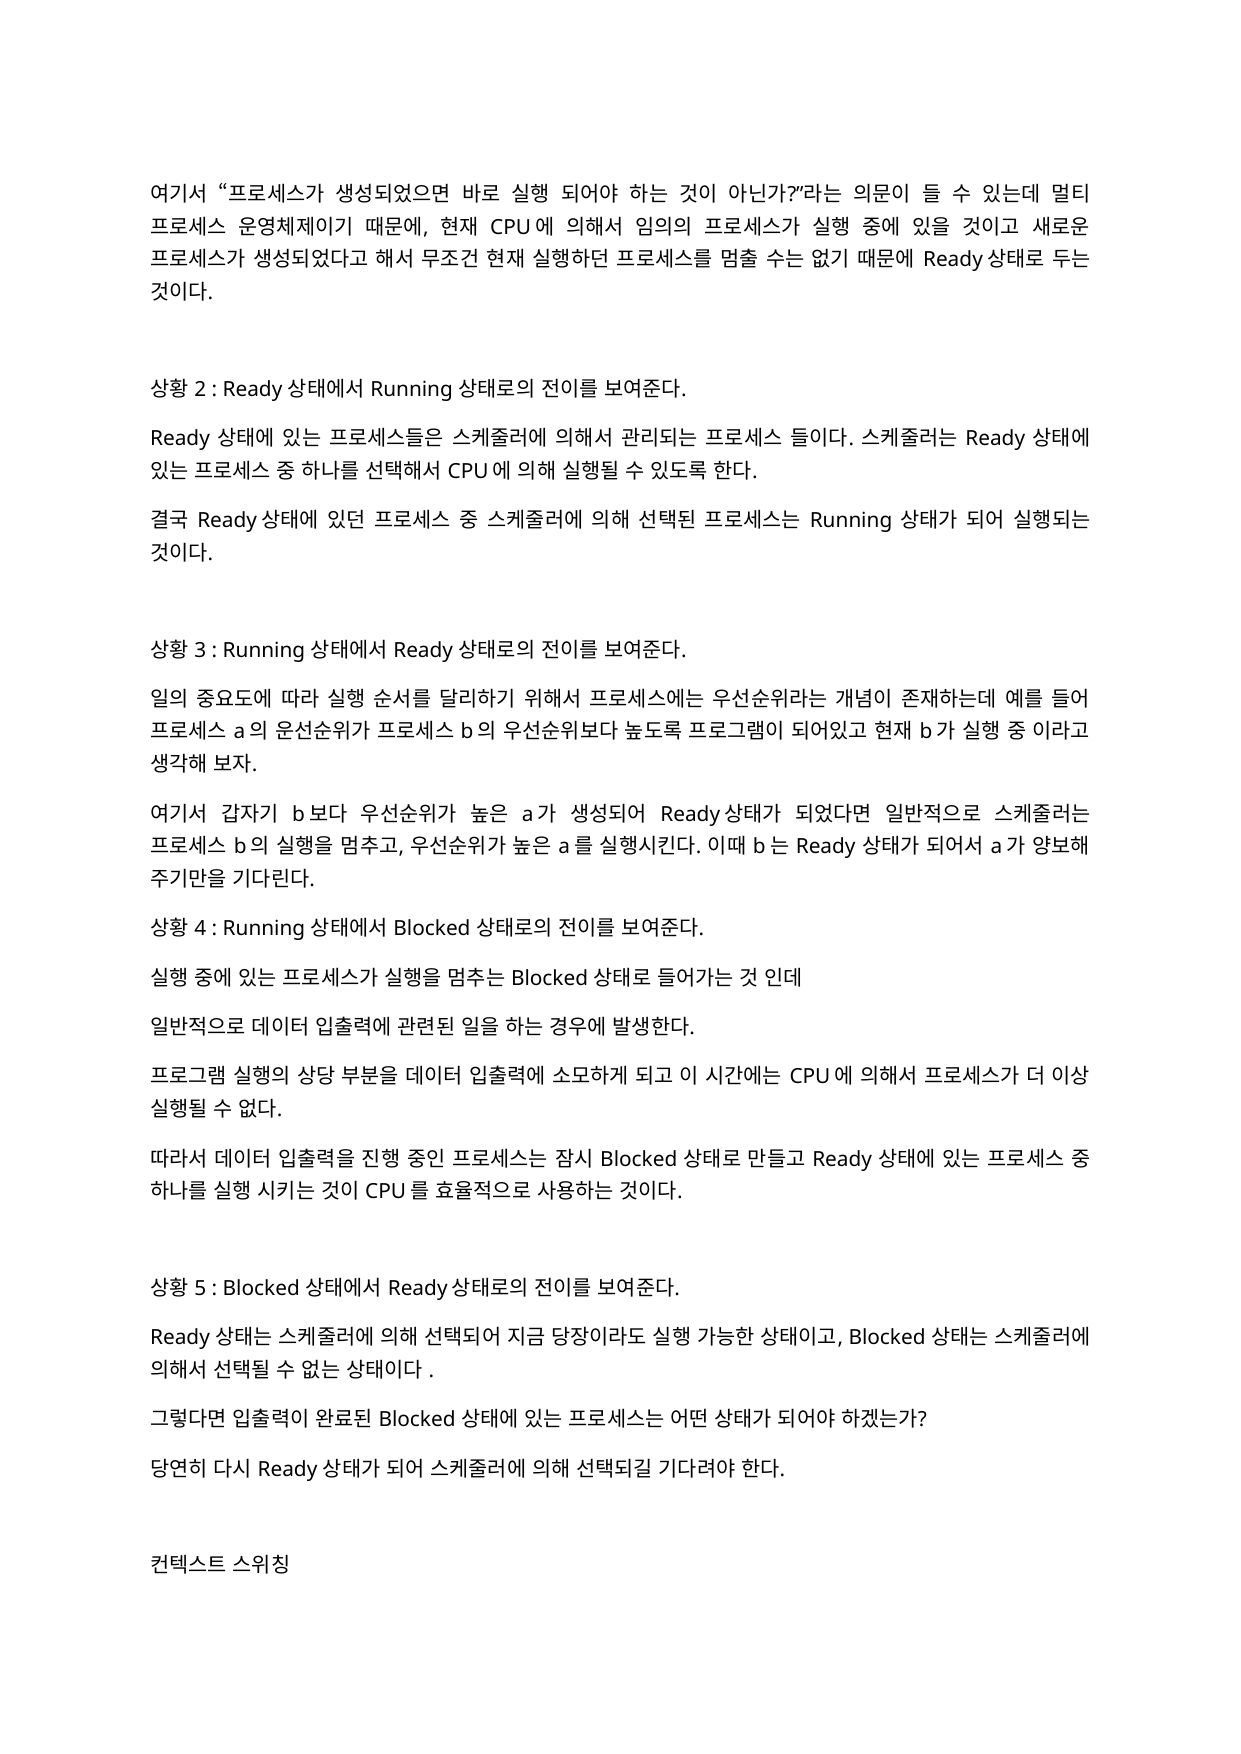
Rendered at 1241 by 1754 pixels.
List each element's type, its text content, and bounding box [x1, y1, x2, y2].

text 컨텍스트 스위칭 [150, 1549, 1090, 1579]
text Ready 상태는 스케줄러에 의해 선택되어 지금 당장이라도 실행 가능한 상태이고, Blocked 상태는 스케줄러에 의해서 선택될 수 없는 상태이다 . [150, 1321, 1090, 1384]
text 당연히 다시 Ready 상태가 되어 스케줄러에 의해 선택되길 기다려야 한다. [150, 1452, 1090, 1482]
text Ready 상태에 있는 프로세스들은 스케줄러에 의해서 관리되는 프로세스 들이다. 스케줄러는 Ready 상태에 있는 프로세스 중 하나를 선택해서 CPU에 의해 실행될 수 있도록 한다. [150, 421, 1090, 484]
text 여기서 “프로세스가 생성되었으면 바로 실행 되어야 하는 것이 아닌가?”라는 의문이 들 수 있는데 멀티 프로세스 운영체제이기 때문에, 현재 CPU에 의해서 임의의 프로세스가 실행 중에 있을 것이고 새로운 프로세스가 생성되었다고 해서 무조건 현재 실행하던 프로세스를 멈출 수는 없기 때문에 Ready상태로 두는 것이다. [150, 177, 1090, 306]
text 실행 중에 있는 프로세스가 실행을 멈추는 Blocked 상태로 들어가는 것 인데 [150, 961, 1090, 991]
text 따라서 데이터 입출력을 진행 중인 프로세스는 잠시 Blocked 상태로 만들고 Ready 상태에 있는 프로세스 중 하나를 실행 시키는 것이 CPU를 효율적으로 사용하는 것이다. [150, 1142, 1090, 1205]
text 일반적으로 데이터 입출력에 관련된 일을 하는 경우에 발생한다. [150, 1010, 1090, 1041]
text 상황 5 : Blocked 상태에서 Ready상태로의 전이를 보여준다. [150, 1271, 1090, 1302]
text 상황 4 : Running 상태에서 Blocked 상태로의 전이를 보여준다. [150, 912, 1090, 942]
text 일의 중요도에 따라 실행 순서를 달리하기 위해서 프로세스에는 우선순위라는 개념이 존재하는데 예를 들어 프로세스 a의 운선순위가 프로세스 b의 우선순위보다 높도록 프로그램이 되어있고 현재 b가 실행 중 이라고 생각해 보자. [150, 682, 1090, 778]
text 상황 3 : Running 상태에서 Ready 상태로의 전이를 보여준다. [150, 633, 1090, 663]
text 여기서 갑자기 b보다 우선순위가 높은 a가 생성되어 Ready상태가 되었다면 일반적으로 스케줄러는 프로세스 b의 실행을 멈추고, 우선순위가 높은 a를 실행시킨다. 이때 b는 Ready 상태가 되어서 a가 양보해 주기만을 기다린다. [150, 797, 1090, 893]
text 상황 2 : Ready 상태에서 Running 상태로의 전이를 보여준다. [150, 372, 1090, 402]
text 그렇다면 입출력이 완료된 Blocked 상태에 있는 프로세스는 어떤 상태가 되어야 하겠는가? [150, 1403, 1090, 1433]
text 프로그램 실행의 상당 부분을 데이터 입출력에 소모하게 되고 이 시간에는 CPU에 의해서 프로세스가 더 이상 실행될 수 없다. [150, 1060, 1090, 1123]
text 결국 Ready상태에 있던 프로세스 중 스케줄러에 의해 선택된 프로세스는 Running 상태가 되어 실행되는 것이다. [150, 503, 1090, 566]
